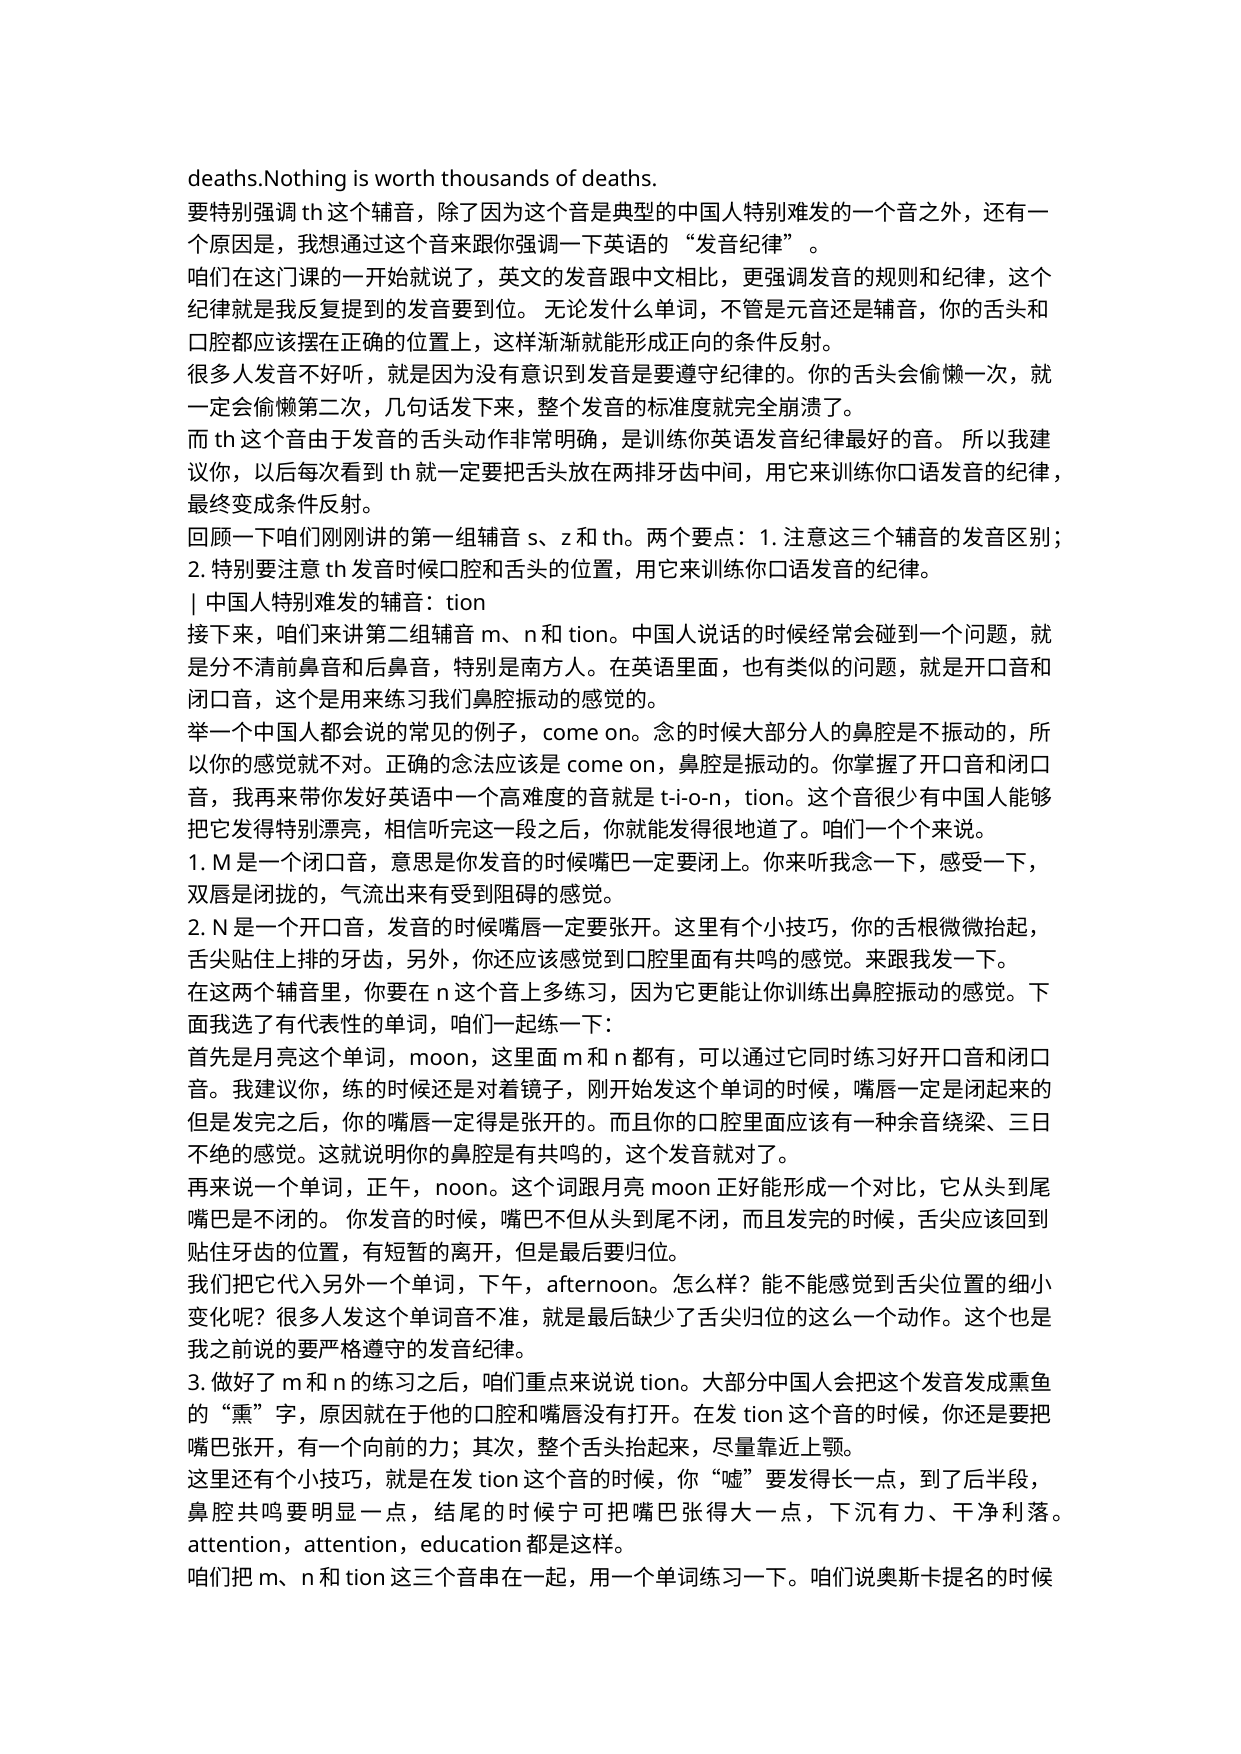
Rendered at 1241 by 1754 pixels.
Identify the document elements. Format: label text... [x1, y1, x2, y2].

text 这里还有个小技巧，就是在发tion这个音的时候，你“嘘”要发得长一点，到了后半段，鼻腔共鸣要明显一点，结尾的时候宁可把嘴巴张得大一点，下沉有力、干净利落。attention，attention，education都是这样。 [187, 1462, 1053, 1559]
text 要特别强调th这个辅音，除了因为这个音是典型的中国人特别难发的一个音之外，还有一个原因是，我想通过这个音来跟你强调一下英语的 “发音纪律” 。 [187, 194, 1053, 259]
text 回顾一下咱们刚刚讲的第一组辅音s、z和th。两个要点：1. 注意这三个辅音的发音区别；2. 特别要注意th发音时候口腔和舌头的位置，用它来训练你口语发音的纪律。 [187, 519, 1053, 584]
text 接下来，咱们来讲第二组辅音m、n和tion。中国人说话的时候经常会碰到一个问题，就是分不清前鼻音和后鼻音，特别是南方人。在英语里面，也有类似的问题，就是开口音和闭口音，这个是用来练习我们鼻腔振动的感觉的。 [187, 617, 1053, 714]
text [187, 1559, 1053, 1592]
text 举一个中国人都会说的常见的例子，come on。念的时候大部分人的鼻腔是不振动的，所以你的感觉就不对。正确的念法应该是come on，鼻腔是振动的。你掌握了开口音和闭口音，我再来带你发好英语中一个高难度的音就是t-i-o-n，tion。这个音很少有中国人能够把它发得特别漂亮，相信听完这一段之后，你就能发得很地道了。咱们一个个来说。 [187, 714, 1053, 844]
text 再来说一个单词，正午，noon。这个词跟月亮moon正好能形成一个对比，它从头到尾嘴巴是不闭的。 你发音的时候，嘴巴不但从头到尾不闭，而且发完的时候，舌尖应该回到贴住牙齿的位置，有短暂的离开，但是最后要归位。 [187, 1169, 1053, 1267]
text 在这两个辅音里，你要在n这个音上多练习，因为它更能让你训练出鼻腔振动的感觉。下面我选了有代表性的单词，咱们一起练一下： [187, 974, 1053, 1039]
text 咱们在这门课的一开始就说了，英文的发音跟中文相比，更强调发音的规则和纪律，这个纪律就是我反复提到的发音要到位。 无论发什么单词，不管是元音还是辅音，你的舌头和口腔都应该摆在正确的位置上，这样渐渐就能形成正向的条件反射。 [187, 259, 1053, 357]
text 而th这个音由于发音的舌头动作非常明确，是训练你英语发音纪律最好的音。 所以我建议你，以后每次看到th就一定要把舌头放在两排牙齿中间，用它来训练你口语发音的纪律，最终变成条件反射。 [187, 422, 1053, 519]
text 3. 做好了m和n的练习之后，咱们重点来说说tion。大部分中国人会把这个发音发成熏鱼的“熏”字，原因就在于他的口腔和嘴唇没有打开。在发tion这个音的时候，你还是要把嘴巴张开，有一个向前的力；其次，整个舌头抬起来，尽量靠近上颚。 [187, 1364, 1053, 1462]
text 2. N是一个开口音，发音的时候嘴唇一定要张开。这里有个小技巧，你的舌根微微抬起，舌尖贴住上排的牙齿，另外，你还应该感觉到口腔里面有共鸣的感觉。来跟我发一下。 [187, 909, 1053, 974]
text 很多人发音不好听，就是因为没有意识到发音是要遵守纪律的。你的舌头会偷懒一次，就一定会偷懒第二次，几句话发下来，整个发音的标准度就完全崩溃了。 [187, 357, 1053, 422]
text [187, 162, 1053, 194]
text 我们把它代入另外一个单词，下午，afternoon。怎么样？能不能感觉到舌尖位置的细小变化呢？很多人发这个单词音不准，就是最后缺少了舌尖归位的这么一个动作。这个也是我之前说的要严格遵守的发音纪律。 [187, 1267, 1053, 1364]
text | 中国人特别难发的辅音：tion [187, 584, 1053, 617]
text 首先是月亮这个单词，moon，这里面m和n都有，可以通过它同时练习好开口音和闭口音。我建议你，练的时候还是对着镜子，刚开始发这个单词的时候，嘴唇一定是闭起来的，但是发完之后，你的嘴唇一定得是张开的。而且你的口腔里面应该有一种余音绕梁、三日不绝的感觉。这就说明你的鼻腔是有共鸣的，这个发音就对了。 [187, 1039, 1053, 1169]
text 1. M是一个闭口音，意思是你发音的时候嘴巴一定要闭上。你来听我念一下，感受一下，双唇是闭拢的，气流出来有受到阻碍的感觉。 [187, 844, 1053, 909]
